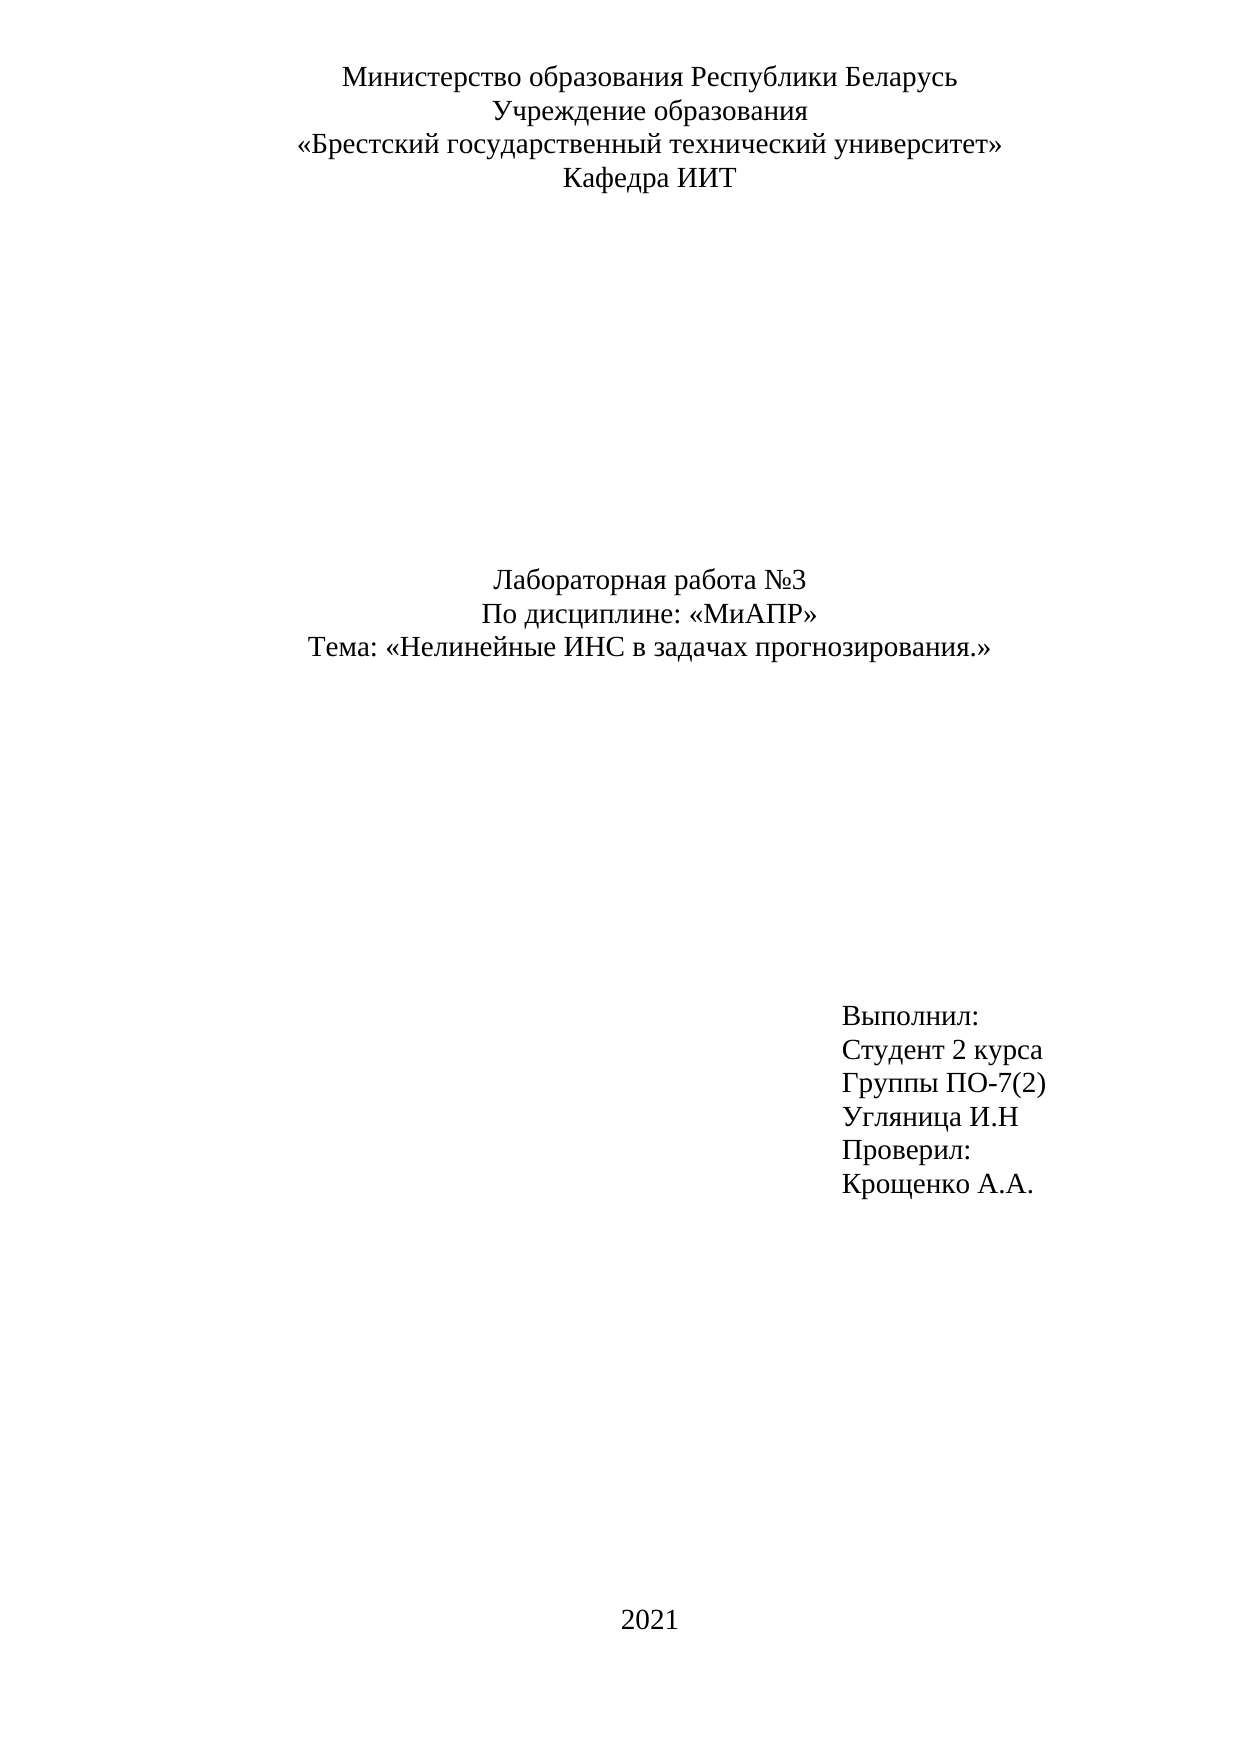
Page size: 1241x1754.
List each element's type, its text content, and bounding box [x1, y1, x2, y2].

text Студент 2 курса [842, 1032, 1181, 1065]
text Кафедра ИИТ [118, 160, 1181, 193]
text «Брестский государственный технический университет» [118, 126, 1181, 160]
text Тема: «Нелинейные ИНС в задачах прогнозирования.» [118, 629, 1181, 663]
text Группы ПО-7(2) [842, 1065, 1181, 1099]
text Проверил: [842, 1132, 1181, 1166]
text 2021 [118, 1602, 1181, 1636]
text Крощенко А.А. [842, 1166, 1181, 1199]
text Угляница И.Н [842, 1099, 1181, 1132]
text Лабораторная работа №3 [118, 562, 1181, 596]
text Выполнил: [842, 998, 1181, 1032]
text Министерство образования Республики Беларусь [118, 59, 1181, 93]
text По дисциплине: «МиАПР» [118, 596, 1181, 629]
text Учреждение образования [118, 93, 1181, 126]
